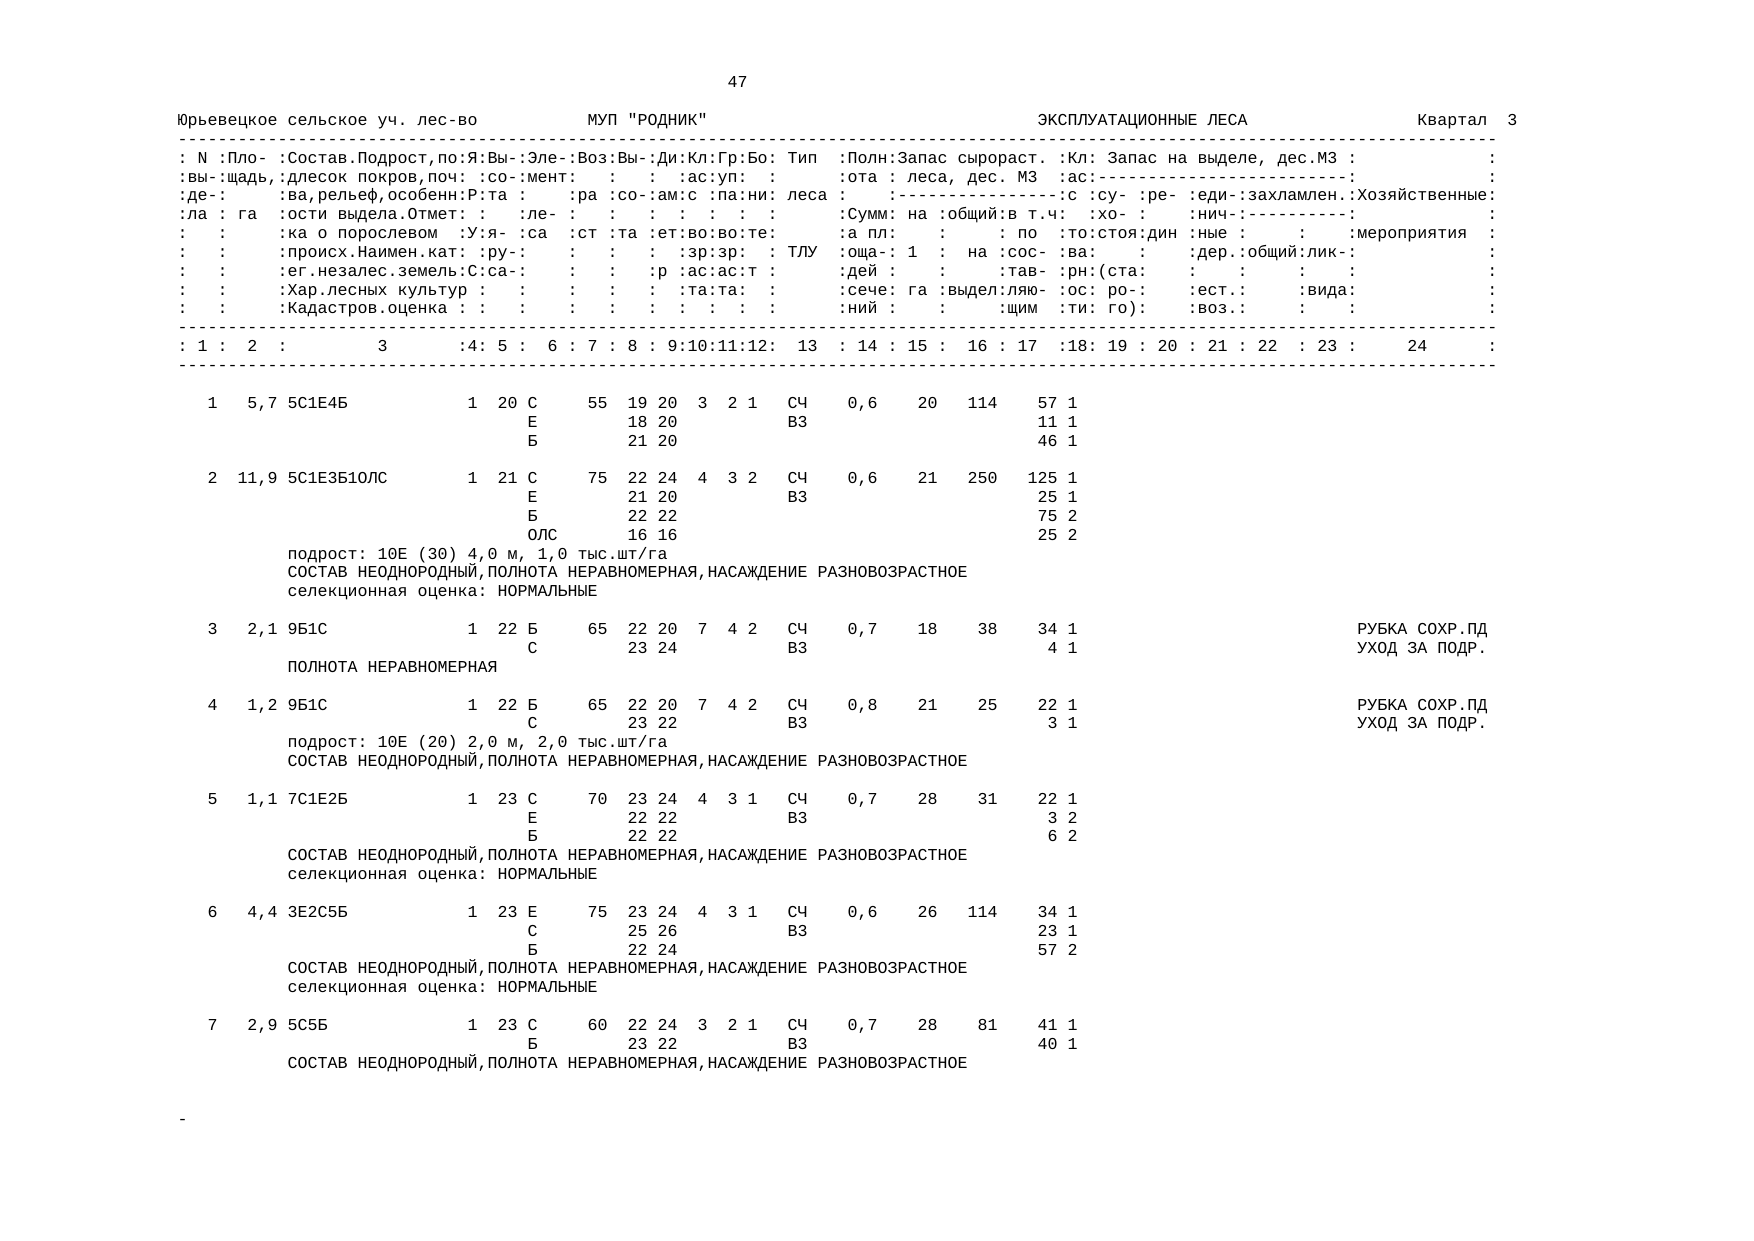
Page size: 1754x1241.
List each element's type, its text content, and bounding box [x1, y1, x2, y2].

text С 23 22 В3 3 1 УХОД ЗА ПОДР. [177, 715, 1636, 734]
text Б 21 20 46 1 [177, 432, 1636, 451]
text С 23 24 В3 4 1 УХОД ЗА ПОДР. [177, 639, 1636, 658]
text СОСТАВ HЕОДНОРОДНЫЙ,ПОЛHОТА HЕРАВHОМЕРHАЯ,HАСАЖДЕHИЕ РАЗHОВОЗРАСТHОЕ [177, 1054, 1636, 1073]
text 7 2,9 5С5Б 1 23 С 60 22 24 3 2 1 СЧ 0,7 28 81 41 1 [177, 1017, 1636, 1035]
text 47 [177, 74, 1636, 93]
text СОСТАВ HЕОДНОРОДНЫЙ,ПОЛHОТА HЕРАВHОМЕРHАЯ,HАСАЖДЕHИЕ РАЗHОВОЗРАСТHОЕ [177, 960, 1636, 979]
text : : :Хар.лесных культур : : : : : :та:та: : :сече: га :выдел:ляю- :ос: ро-: :ест.: :вида: : [177, 281, 1636, 300]
text Е 21 20 В3 25 1 [177, 489, 1636, 507]
text селекционная оценка: HОРМАЛЬHЫЕ [177, 979, 1636, 998]
text : : :ка о порослевом :У:я- :са :ст :та :ет:во:во:те: :а пл: : : по :то:стоя:дин :ные : : :мероприятия : [177, 225, 1636, 243]
text 3 2,1 9Б1С 1 22 Б 65 22 20 7 4 2 СЧ 0,7 18 38 34 1 РУБKА СОХР.ПД [177, 621, 1636, 639]
text :вы-:щадь,:длесок покров,поч: :со-:мент: : : :ас:уп: : :ота : леса, дес. М3 :ас:-------------------------: : [177, 168, 1636, 187]
text Б 22 22 6 2 [177, 828, 1636, 847]
text 1 5,7 5С1Е4Б 1 20 С 55 19 20 3 2 1 СЧ 0,6 20 114 57 1 [177, 394, 1636, 413]
text : : :происх.Наимен.кат: :ру-: : : : :зр:зр: : ТЛУ :оща-: 1 : на :сос- :ва: : :дер.:общий:лик-: : [177, 243, 1636, 262]
text 5 1,1 7С1Е2Б 1 23 С 70 23 24 4 3 1 СЧ 0,7 28 31 22 1 [177, 790, 1636, 809]
text :де-: :ва,рельеф,особенн:Р:та : :ра :со-:ам:с :па:ни: леса : :----------------:с :су- :ре- :еди-:захламлен.:Хозяйственные: [177, 187, 1636, 206]
text ------------------------------------------------------------------------------------------------------------------------------------ [177, 357, 1636, 376]
text ------------------------------------------------------------------------------------------------------------------------------------ [177, 319, 1636, 338]
text : 1 : 2 : 3 :4: 5 : 6 : 7 : 8 : 9:10:11:12: 13 : 14 : 15 : 16 : 17 :18: 19 : 20 : 21 : 22 : 23 : 24 : [177, 338, 1636, 357]
text селекционная оценка: HОРМАЛЬHЫЕ [177, 583, 1636, 602]
text Е 18 20 В3 11 1 [177, 413, 1636, 432]
text ------------------------------------------------------------------------------------------------------------------------------------ [177, 130, 1636, 149]
text подрост: 10Е (20) 2,0 м, 2,0 тыс.шт/га [177, 734, 1636, 753]
text селекционная оценка: HОРМАЛЬHЫЕ [177, 866, 1636, 884]
text ПОЛHОТА HЕРАВHОМЕРHАЯ [177, 658, 1636, 677]
text :ла : га :ости выдела.Отмет: : :ле- : : : : : : : :Сумм: на :общий:в т.ч: :хо- : :нич-:----------: : [177, 206, 1636, 225]
text ОЛС 16 16 25 2 [177, 526, 1636, 545]
text подрост: 10Е (30) 4,0 м, 1,0 тыс.шт/га [177, 545, 1636, 564]
text 4 1,2 9Б1С 1 22 Б 65 22 20 7 4 2 СЧ 0,8 21 25 22 1 РУБKА СОХР.ПД [177, 696, 1636, 715]
text СОСТАВ HЕОДНОРОДНЫЙ,ПОЛHОТА HЕРАВHОМЕРHАЯ,HАСАЖДЕHИЕ РАЗHОВОЗРАСТHОЕ [177, 847, 1636, 866]
text С 25 26 В3 23 1 [177, 922, 1636, 941]
text : : :Кадастров.оценка : : : : : : : : : : :ний : : :щим :ти: го): :воз.: : : : [177, 300, 1636, 319]
text 6 4,4 3Е2С5Б 1 23 Е 75 23 24 4 3 1 СЧ 0,6 26 114 34 1 [177, 903, 1636, 922]
text : N :Пло- :Состав.Подрост,по:Я:Вы-:Эле-:Воз:Вы-:Ди:Кл:Гр:Бо: Тип :Полн:Запас сырораст. :Кл: Запас на выделе, дес.М3 : : [177, 149, 1636, 168]
text Б 22 22 75 2 [177, 507, 1636, 526]
text 2 11,9 5С1Е3Б1ОЛС 1 21 С 75 22 24 4 3 2 СЧ 0,6 21 250 125 1 [177, 470, 1636, 489]
text СОСТАВ HЕОДНОРОДНЫЙ,ПОЛHОТА HЕРАВHОМЕРHАЯ,HАСАЖДЕHИЕ РАЗHОВОЗРАСТHОЕ [177, 564, 1636, 583]
text : : :ег.незалес.земель:С:са-: : : :р :ас:ас:т : :дей : : :тав- :рн:(ста: : : : : : [177, 262, 1636, 281]
text СОСТАВ HЕОДНОРОДНЫЙ,ПОЛHОТА HЕРАВHОМЕРHАЯ,HАСАЖДЕHИЕ РАЗHОВОЗРАСТHОЕ [177, 753, 1636, 771]
text Б 23 22 В3 40 1 [177, 1035, 1636, 1054]
text Б 22 24 57 2 [177, 941, 1636, 960]
text Е 22 22 В3 3 2 [177, 809, 1636, 828]
text - [177, 1111, 1636, 1130]
text Юрьевецкое сельское уч. лес-во МУП "РОДНИК" ЭKСПЛУАТАЦИОННЫЕ ЛЕСА Квартал 3 [177, 112, 1636, 130]
